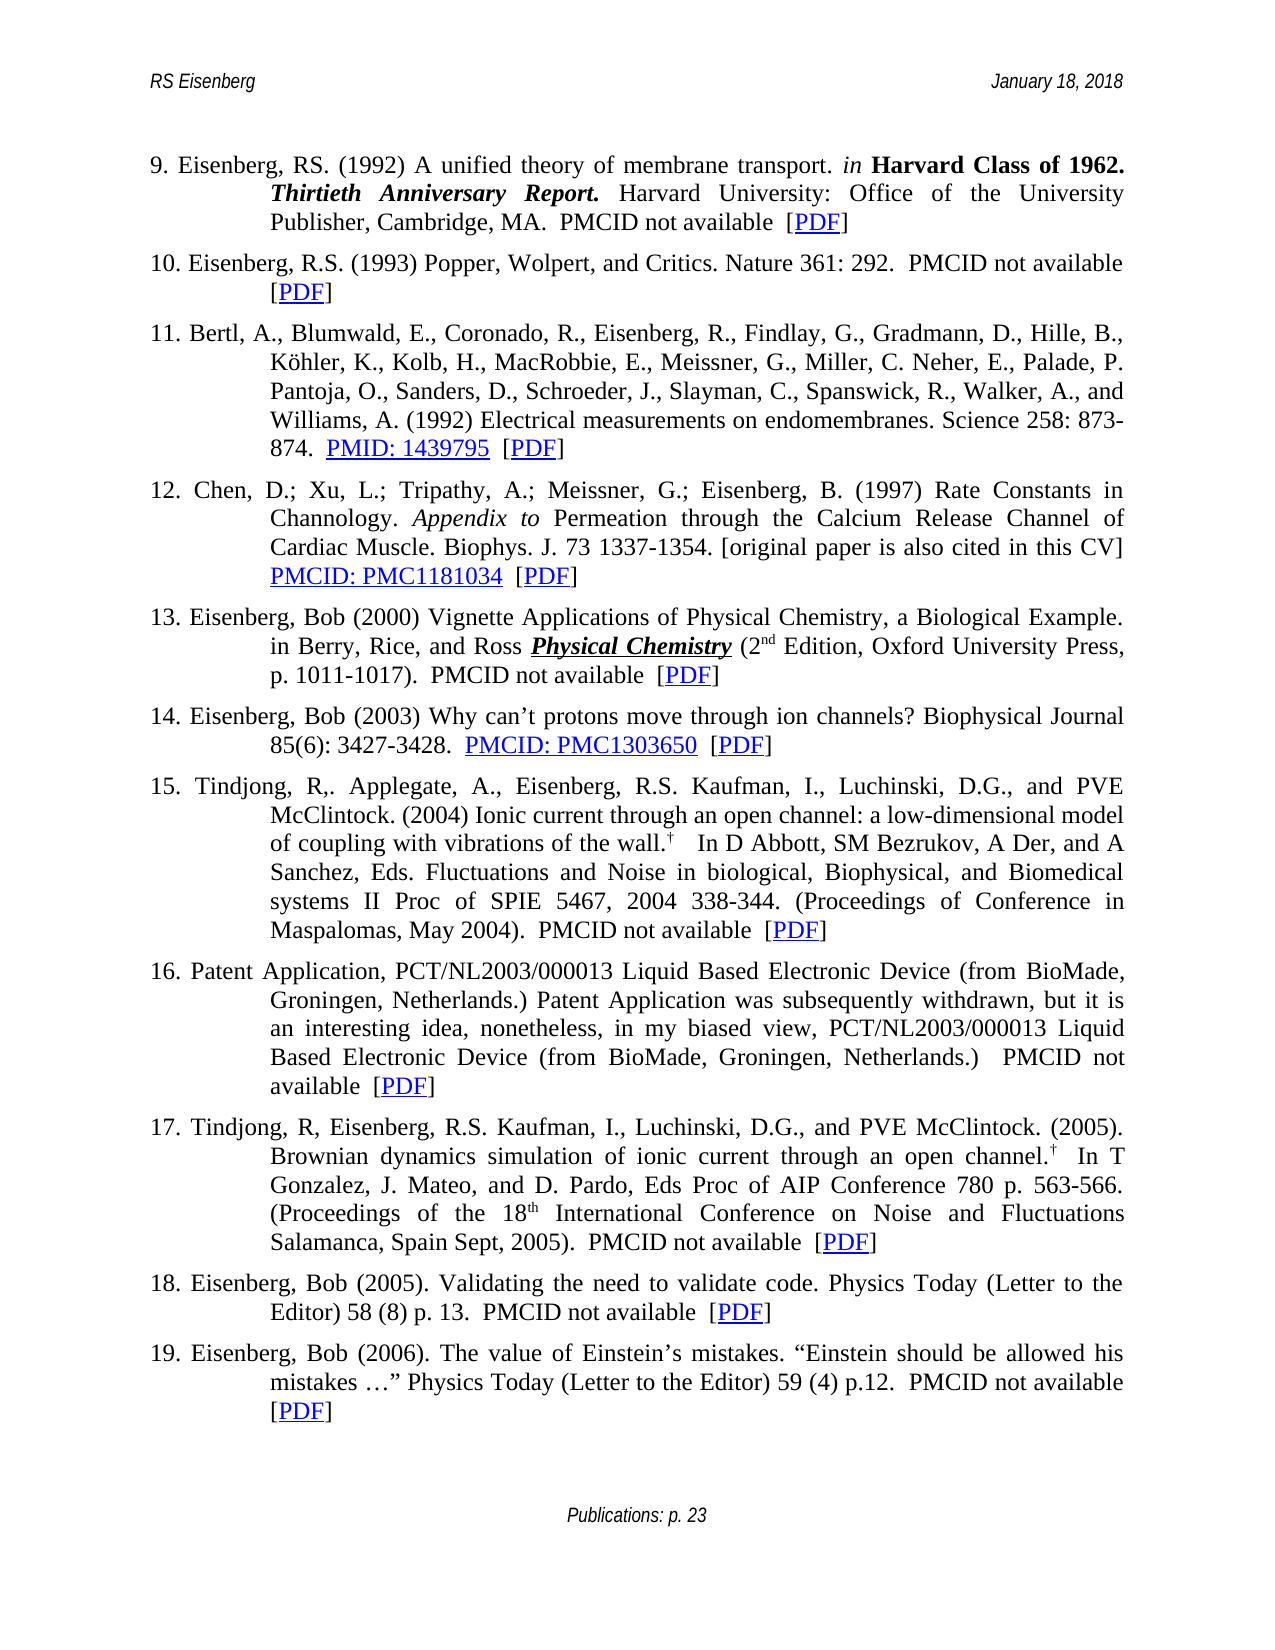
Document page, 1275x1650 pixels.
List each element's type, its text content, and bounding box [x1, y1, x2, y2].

text 17. Tindjong, R, Eisenberg, R.S. Kaufman, I., Luchinski, D.G., and PVE McClintock. (2005). Brownian dynamics simulation of ionic current through an open channel.† In T Gonzalez, J. Mateo, and D. Pardo, Eds Proc of AIP Conference 780 p. 563-566. (Proceedings of the 18th International Conference on Noise and Fluctuations Salamanca, Spain Sept, 2005). PMCID not available [PDF] [150, 1112, 1125, 1256]
text 12. Chen, D.; Xu, L.; Tripathy, A.; Meissner, G.; Eisenberg, B. (1997) Rate Constants in Channology. Appendix to Permeation through the Calcium Release Channel of Cardiac Muscle. Biophys. J. 73 1337-1354. [original paper is also cited in this CV] PMCID: PMC1181034 [PDF] [150, 475, 1125, 590]
text 19. Eisenberg, Bob (2006). The value of Einstein’s mistakes. “Einstein should be allowed his mistakes …” Physics Today (Letter to the Editor) 59 (4) p.12. PMCID not available [PDF] [150, 1338, 1125, 1425]
text 15. Tindjong, R,. Applegate, A., Eisenberg, R.S. Kaufman, I., Luchinski, D.G., and PVE McClintock. (2004) Ionic current through an open channel: a low-dimensional model of coupling with vibrations of the wall.† In D Abbott, SM Bezrukov, A Der, and A Sanchez, Eds. Fluctuations and Noise in biological, Biophysical, and Biomedical systems II Proc of SPIE 5467, 2004 338-344. (Proceedings of Conference in Maspalomas, May 2004). PMCID not available [PDF] [150, 771, 1125, 943]
text 18. Eisenberg, Bob (2005). Validating the need to validate code. Physics Today (Letter to the Editor) 58 (8) p. 13. PMCID not available [PDF] [150, 1268, 1125, 1326]
text 13. Eisenberg, Bob (2000) Vignette Applications of Physical Chemistry, a Biological Example. in Berry, Rice, and Ross Physical Chemistry (2nd Edition, Oxford University Press, p. 1011-1017). PMCID not available [PDF] [150, 602, 1125, 688]
text 10. Eisenberg, R.S. (1993) Popper, Wolpert, and Critics. Nature 361: 292. PMCID not available [PDF] [150, 248, 1125, 306]
text 9. Eisenberg, RS. (1992) A unified theory of membrane transport. in Harvard Class of 1962. Thirtieth Anniversary Report. Harvard University: Office of the University Publisher, Cambridge, MA. PMCID not available [PDF] [150, 150, 1125, 236]
text 11. Bertl, A., Blumwald, E., Coronado, R., Eisenberg, R., Findlay, G., Gradmann, D., Hille, B., Köhler, K., Kolb, H., MacRobbie, E., Meissner, G., Miller, C. Neher, E., Palade, P. Pantoja, O., Sanders, D., Schroeder, J., Slayman, C., Spanswick, R., Walker, A., and Williams, A. (1992) Electrical measurements on endomembranes. Science 258: 873-874. PMID: 1439795 [PDF] [150, 318, 1125, 462]
text 14. Eisenberg, Bob (2003) Why can’t protons move through ion channels? Biophysical Journal 85(6): 3427-3428. PMCID: PMC1303650 [PDF] [150, 701, 1125, 758]
text 16. Patent Application, PCT/NL2003/000013 Liquid Based Electronic Device (from BioMade, Groningen, Netherlands.) Patent Application was subsequently withdrawn, but it is an interesting idea, nonetheless, in my biased view, PCT/NL2003/000013 Liquid Based Electronic Device (from BioMade, Groningen, Netherlands.) PMCID not available [PDF] [150, 956, 1125, 1100]
